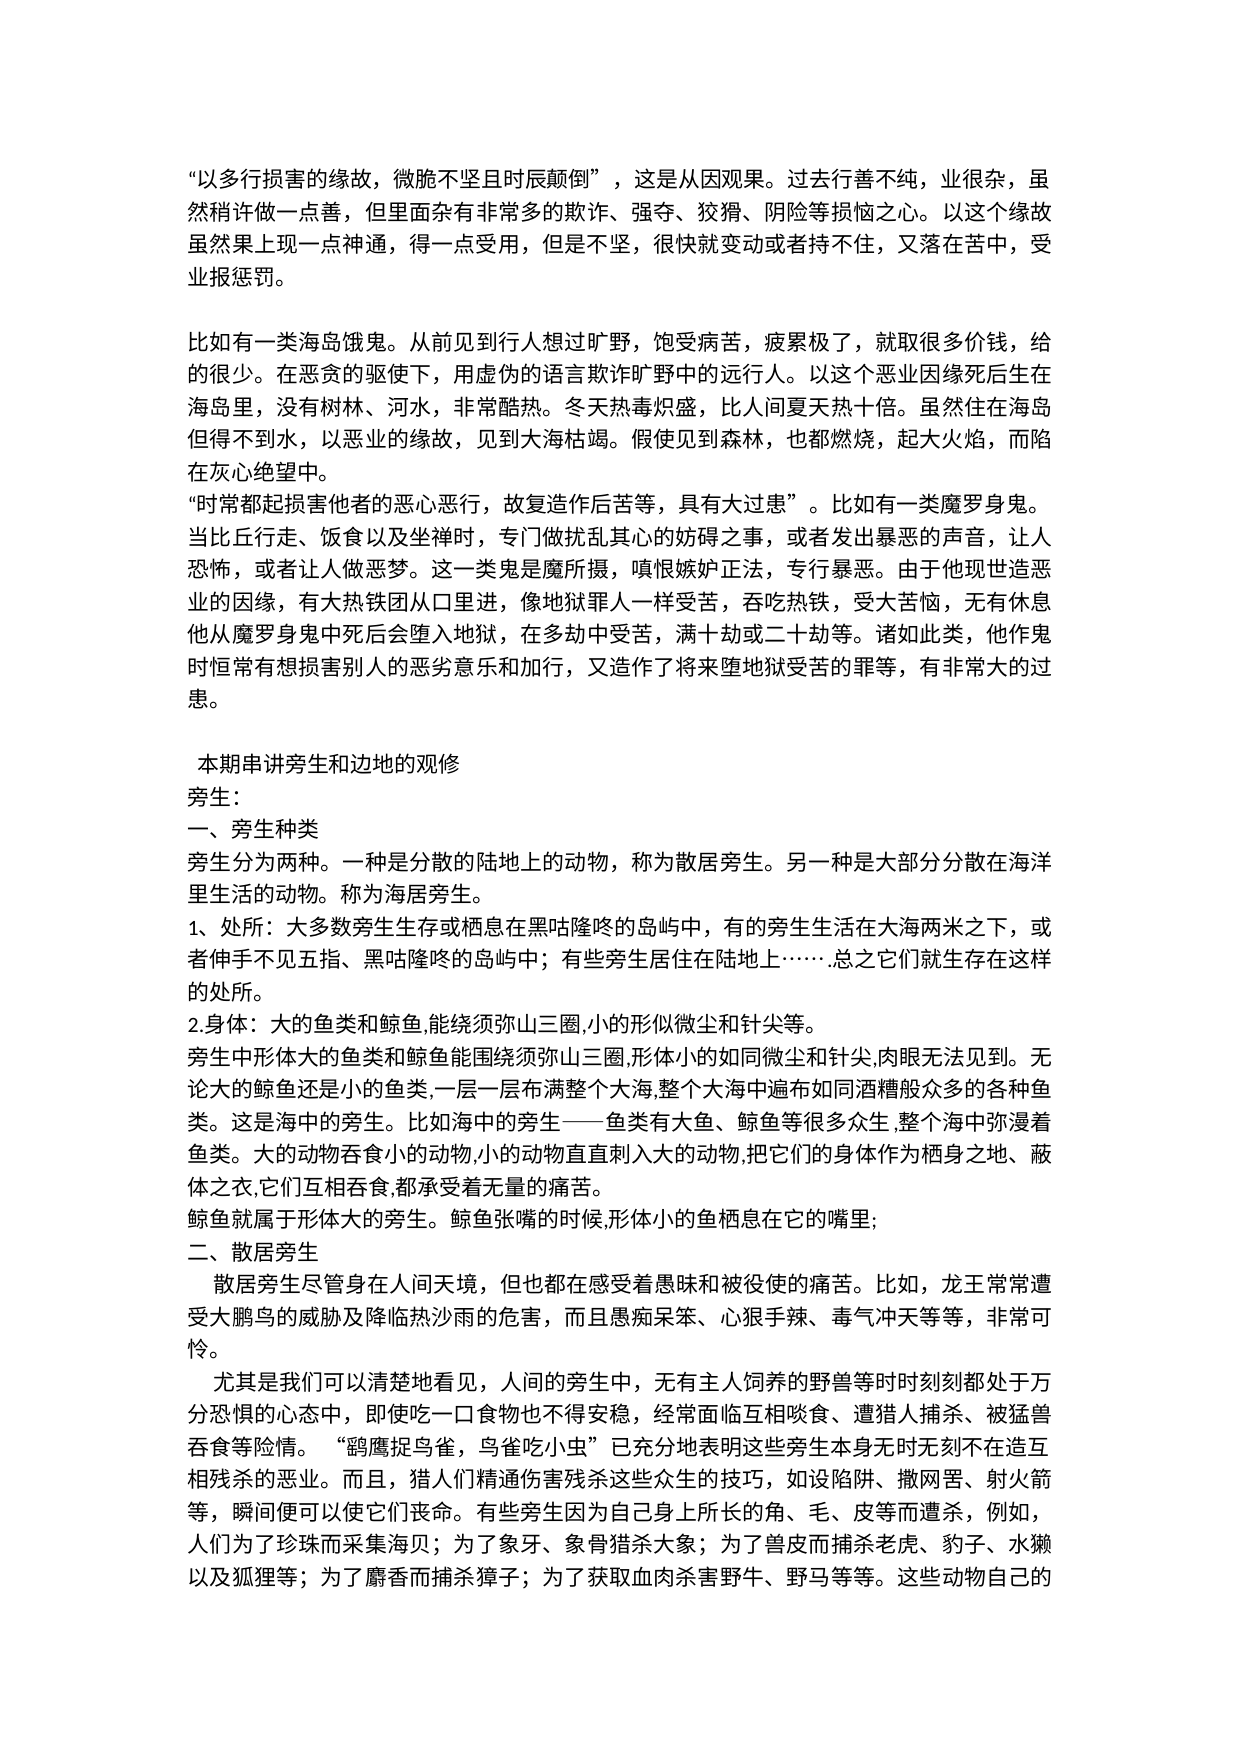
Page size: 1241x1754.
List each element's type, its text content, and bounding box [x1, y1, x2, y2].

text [187, 1364, 1053, 1592]
text 2.身体：大的鱼类和鲸鱼,能绕须弥山三圈,小的形似微尘和针尖等。 [187, 1007, 1053, 1039]
text “以多行损害的缘故，微脆不坚且时辰颠倒”，这是从因观果。过去行善不纯，业很杂，虽然稍许做一点善，但里面杂有非常多的欺诈、强夺、狡猾、阴险等损恼之心。以这个缘故，虽然果上现一点神通，得一点受用，但是不坚，很快就变动或者持不住，又落在苦中，受业报惩罚。 [187, 162, 1053, 292]
text “时常都起损害他者的恶心恶行，故复造作后苦等，具有大过患”。比如有一类魔罗身鬼。当比丘行走、饭食以及坐禅时，专门做扰乱其心的妨碍之事，或者发出暴恶的声音，让人恐怖，或者让人做恶梦。这一类鬼是魔所摄，嗔恨嫉妒正法，专行暴恶。由于他现世造恶业的因缘，有大热铁团从口里进，像地狱罪人一样受苦，吞吃热铁，受大苦恼，无有休息。他从魔罗身鬼中死后会堕入地狱，在多劫中受苦，满十劫或二十劫等。诸如此类，他作鬼时恒常有想损害别人的恶劣意乐和加行，又造作了将来堕地狱受苦的罪等，有非常大的过患。 [187, 487, 1053, 714]
text 比如有一类海岛饿鬼。从前见到行人想过旷野，饱受病苦，疲累极了，就取很多价钱，给的很少。在恶贪的驱使下，用虚伪的语言欺诈旷野中的远行人。以这个恶业因缘死后生在海岛里，没有树林、河水，非常酷热。冬天热毒炽盛，比人间夏天热十倍。虽然住在海岛，但得不到水，以恶业的缘故，见到大海枯竭。假使见到森林，也都燃烧，起大火焰，而陷在灰心绝望中。 [187, 324, 1053, 487]
text 旁生中形体大的鱼类和鲸鱼能围绕须弥山三圈,形体小的如同微尘和针尖,肉眼无法见到。无论大的鲸鱼还是小的鱼类,一层一层布满整个大海,整个大海中遍布如同酒糟般众多的各种鱼类。这是海中的旁生。比如海中的旁生——鱼类有大鱼、鲸鱼等很多众生,整个海中弥漫着鱼类。大的动物吞食小的动物,小的动物直直刺入大的动物,把它们的身体作为栖身之地、蔽体之衣,它们互相吞食,都承受着无量的痛苦。 [187, 1039, 1053, 1202]
text 本期串讲旁生和边地的观修 [187, 747, 1053, 779]
text 1、处所：大多数旁生生存或栖息在黑咕隆咚的岛屿中，有的旁生生活在大海两米之下，或者伸手不见五指、黑咕隆咚的岛屿中；有些旁生居住在陆地上…….总之它们就生存在这样的处所。 [187, 909, 1053, 1007]
text 鲸鱼就属于形体大的旁生。鲸鱼张嘴的时候,形体小的鱼栖息在它的嘴里; [187, 1202, 1053, 1234]
text 旁生分为两种。一种是分散的陆地上的动物，称为散居旁生。另一种是大部分分散在海洋里生活的动物。称为海居旁生。 [187, 844, 1053, 909]
text 散居旁生尽管身在人间天境，但也都在感受着愚昧和被役使的痛苦。比如，龙王常常遭受大鹏鸟的威胁及降临热沙雨的危害，而且愚痴呆笨、心狠手辣、毒气冲天等等，非常可怜。 [187, 1267, 1053, 1364]
text 旁生： [187, 779, 1053, 812]
text 一、旁生种类 [187, 812, 1053, 844]
text 二、散居旁生 [187, 1234, 1053, 1267]
